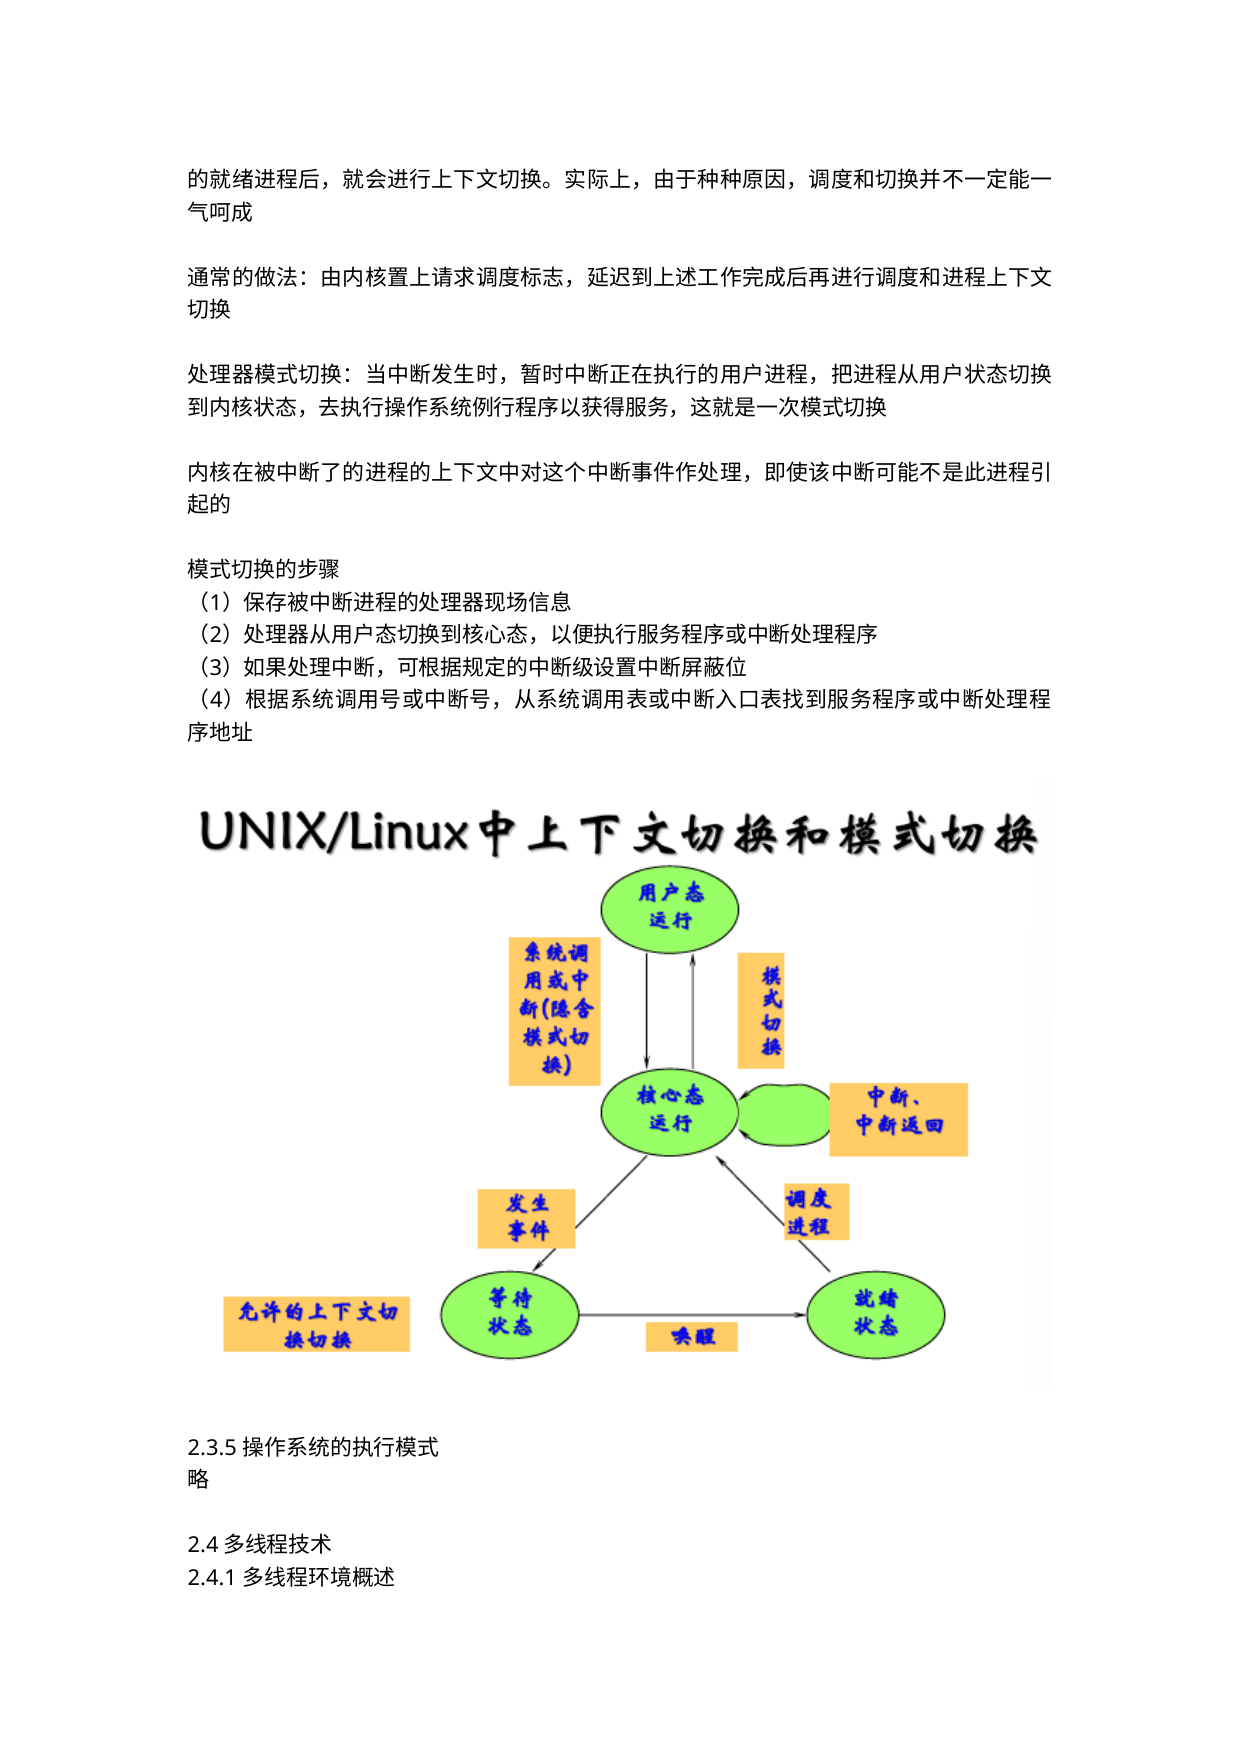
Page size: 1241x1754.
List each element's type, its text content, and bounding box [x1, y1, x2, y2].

text （4）根据系统调用号或中断号，从系统调用表或中断入口表找到服务程序或中断处理程序地址 [187, 682, 1053, 747]
text 2.4.1 多线程环境概述 [187, 1559, 1053, 1592]
text 模式切换的步骤 [187, 552, 1053, 584]
text （2）处理器从用户态切换到核心态，以便执行服务程序或中断处理程序 [187, 617, 1053, 649]
text 内核在被中断了的进程的上下文中对这个中断事件作处理，即使该中断可能不是此进程引起的 [187, 454, 1053, 519]
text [187, 162, 1053, 227]
text （1）保存被中断进程的处理器现场信息 [187, 584, 1053, 617]
text 通常的做法：由内核置上请求调度标志，延迟到上述工作完成后再进行调度和进程上下文切换 [187, 259, 1053, 324]
text 处理器模式切换：当中断发生时，暂时中断正在执行的用户进程，把进程从用户状态切换到内核状态，去执行操作系统例行程序以获得服务，这就是一次模式切换 [187, 357, 1053, 422]
picture [187, 779, 1053, 1386]
text 2.4多线程技术 [187, 1527, 1053, 1559]
text 略 [187, 1462, 1053, 1494]
text 2.3.5 操作系统的执行模式 [187, 1429, 1053, 1462]
text （3）如果处理中断，可根据规定的中断级设置中断屏蔽位 [187, 649, 1053, 682]
